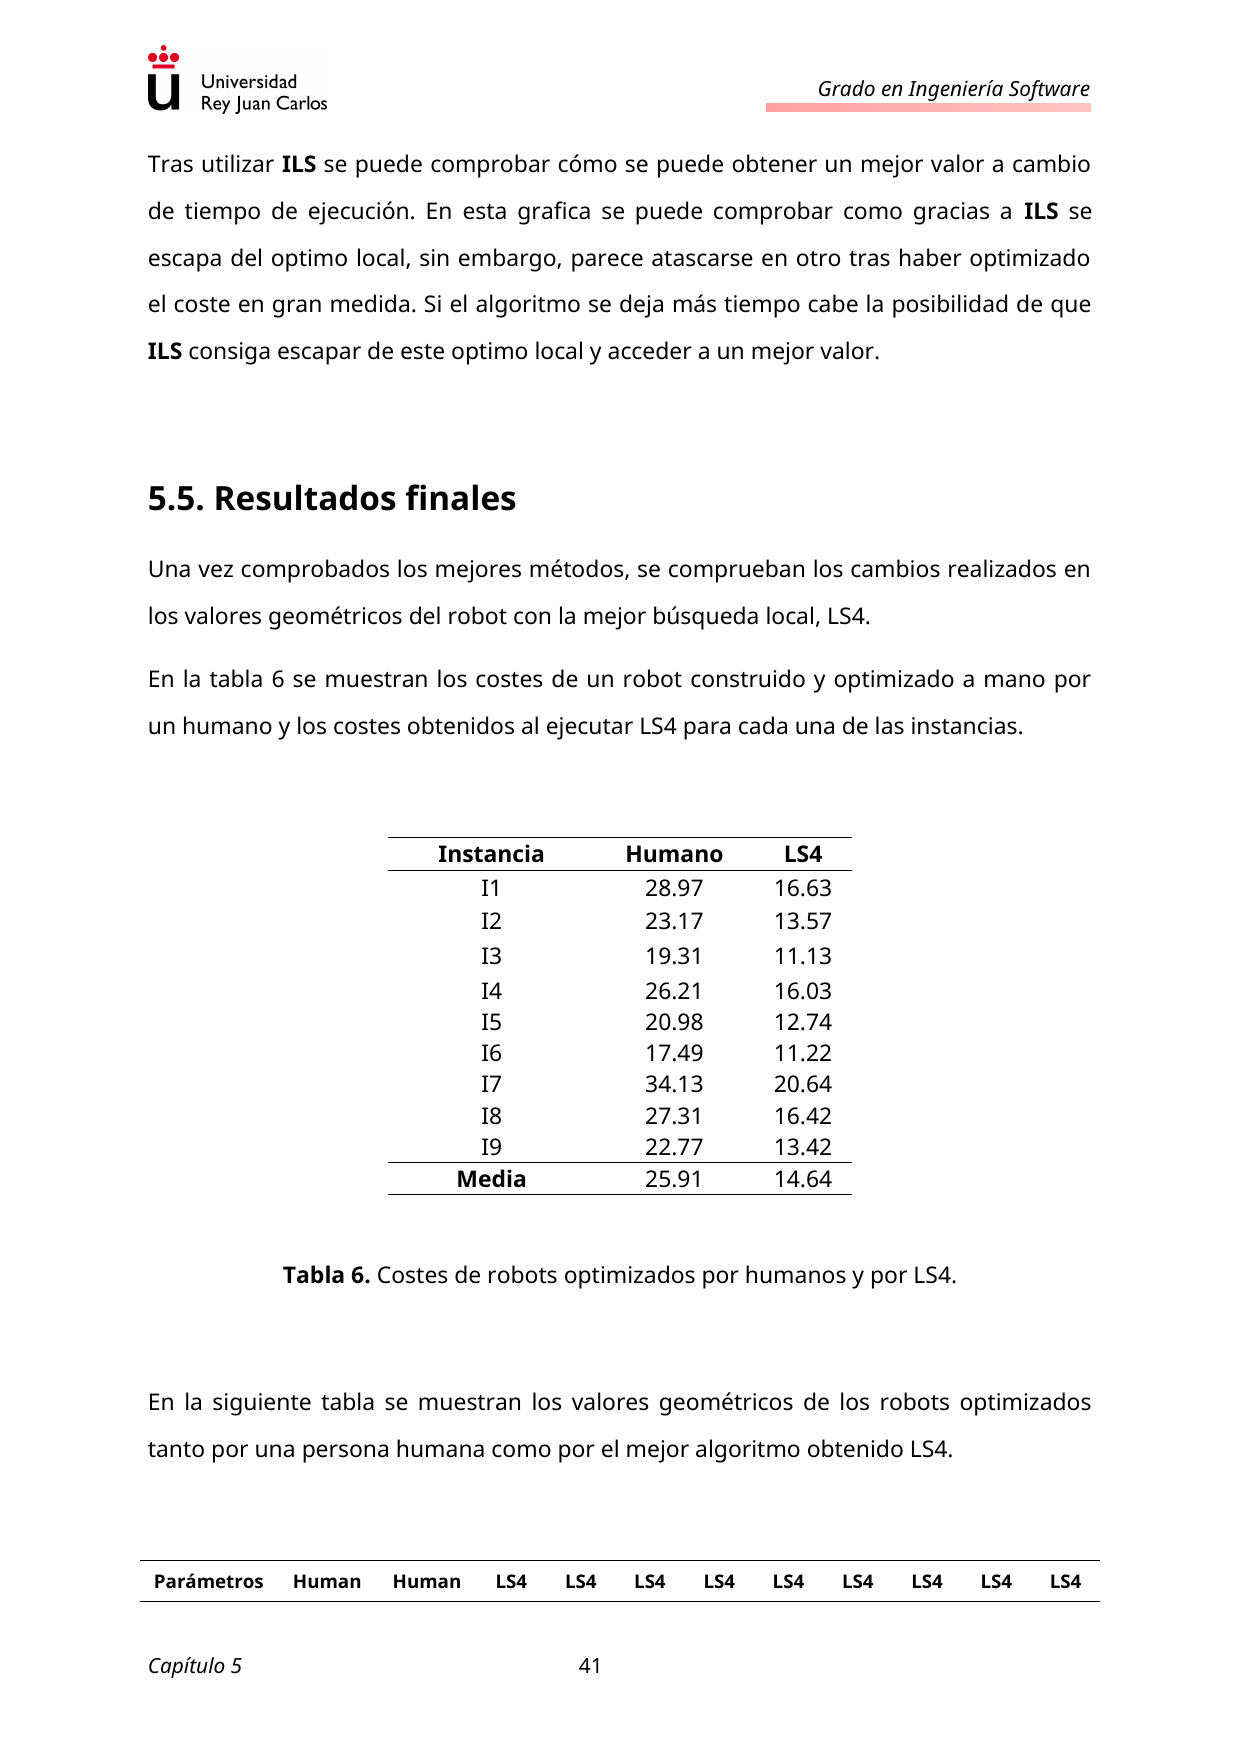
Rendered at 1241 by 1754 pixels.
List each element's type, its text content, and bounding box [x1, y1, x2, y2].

table_cell 20.98 [595, 1006, 753, 1037]
table_cell 26.21 [595, 975, 753, 1006]
table_header Humano [277, 1561, 377, 1601]
table_cell Media [388, 1163, 595, 1194]
table_cell 16.63 [753, 871, 852, 904]
table_header LS4 I6 [823, 1561, 892, 1601]
table_cell 28.97 [595, 871, 753, 904]
table_cell 23.17 [595, 905, 753, 936]
text Tras utilizar ILS se puede comprobar cómo se puede obtener un mejor valor a cambio de tiempo de ejecución. En esta grafica se puede comprobar como gracias a ILS se escapa del optimo local, sin embargo, parece atascarse en otro tras haber optimizado el coste en gran medida. Si el algoritmo se deja más tiempo cabe la posibilidad de que ILS consiga escapar de este optimo local y acceder a un mejor valor. [148, 148, 1092, 366]
table_cell I6 [388, 1037, 595, 1068]
table_cell 13.57 [753, 905, 852, 936]
table_cell 27.31 [595, 1100, 753, 1131]
table_cell 11.22 [753, 1037, 852, 1068]
table_header LS4 I2 [546, 1561, 615, 1601]
table_cell 12.74 [753, 1006, 852, 1037]
table_header Humano [595, 838, 753, 869]
table_header Parámetros geométricos [140, 1561, 277, 1601]
table_header LS4 I7 [892, 1561, 962, 1601]
table_cell I1 [388, 871, 595, 904]
table_header LS4 I8 [962, 1561, 1031, 1601]
table_header LS4 I3 [615, 1561, 684, 1601]
table_cell 13.42 [753, 1131, 852, 1162]
table_cell I2 [388, 905, 595, 936]
table_cell 14.64 [753, 1163, 852, 1194]
table_cell 20.64 [753, 1068, 852, 1099]
table_cell 16.03 [753, 975, 852, 1006]
text Una vez comprobados los mejores métodos, se comprueban los cambios realizados en los valores geométricos del robot con la mejor búsqueda local, LS4. [148, 553, 1092, 631]
table_cell I8 [388, 1100, 595, 1131]
table_cell 16.42 [753, 1100, 852, 1131]
table_cell I3 [388, 936, 595, 974]
table_cell I9 [388, 1131, 595, 1162]
table_cell 22.77 [595, 1131, 753, 1162]
table_cell 25.91 [595, 1163, 753, 1194]
table_header Instancia [388, 838, 595, 869]
table_header LS4 I5 [754, 1561, 823, 1601]
table_header Humano Circuito 3 [377, 1561, 477, 1601]
table_cell I7 [388, 1068, 595, 1099]
text En la siguiente tabla se muestran los valores geométricos de los robots optimizados tanto por una persona humana como por el mejor algoritmo obtenido LS4. [148, 1386, 1092, 1464]
table_header LS4 [753, 838, 852, 869]
table_cell 19.31 [595, 936, 753, 974]
table_header LS4 I9 [1031, 1561, 1100, 1601]
table_header LS4 I1 [477, 1561, 546, 1601]
table_cell I4 [388, 975, 595, 1006]
text 5.5. Resultados finales [148, 475, 1092, 520]
table_cell 11.13 [753, 936, 852, 974]
table_header LS4 I4 [685, 1561, 754, 1601]
table_cell 17.49 [595, 1037, 753, 1068]
text Tabla 6. Costes de robots optimizados por humanos y por LS4. [148, 1259, 1092, 1290]
table_cell 34.13 [595, 1068, 753, 1099]
table_cell I5 [388, 1006, 595, 1037]
picture [148, 45, 327, 114]
text En la tabla 6 se muestran los costes de un robot construido y optimizado a mano por un humano y los costes obtenidos al ejecutar LS4 para cada una de las instancias. [148, 663, 1092, 741]
